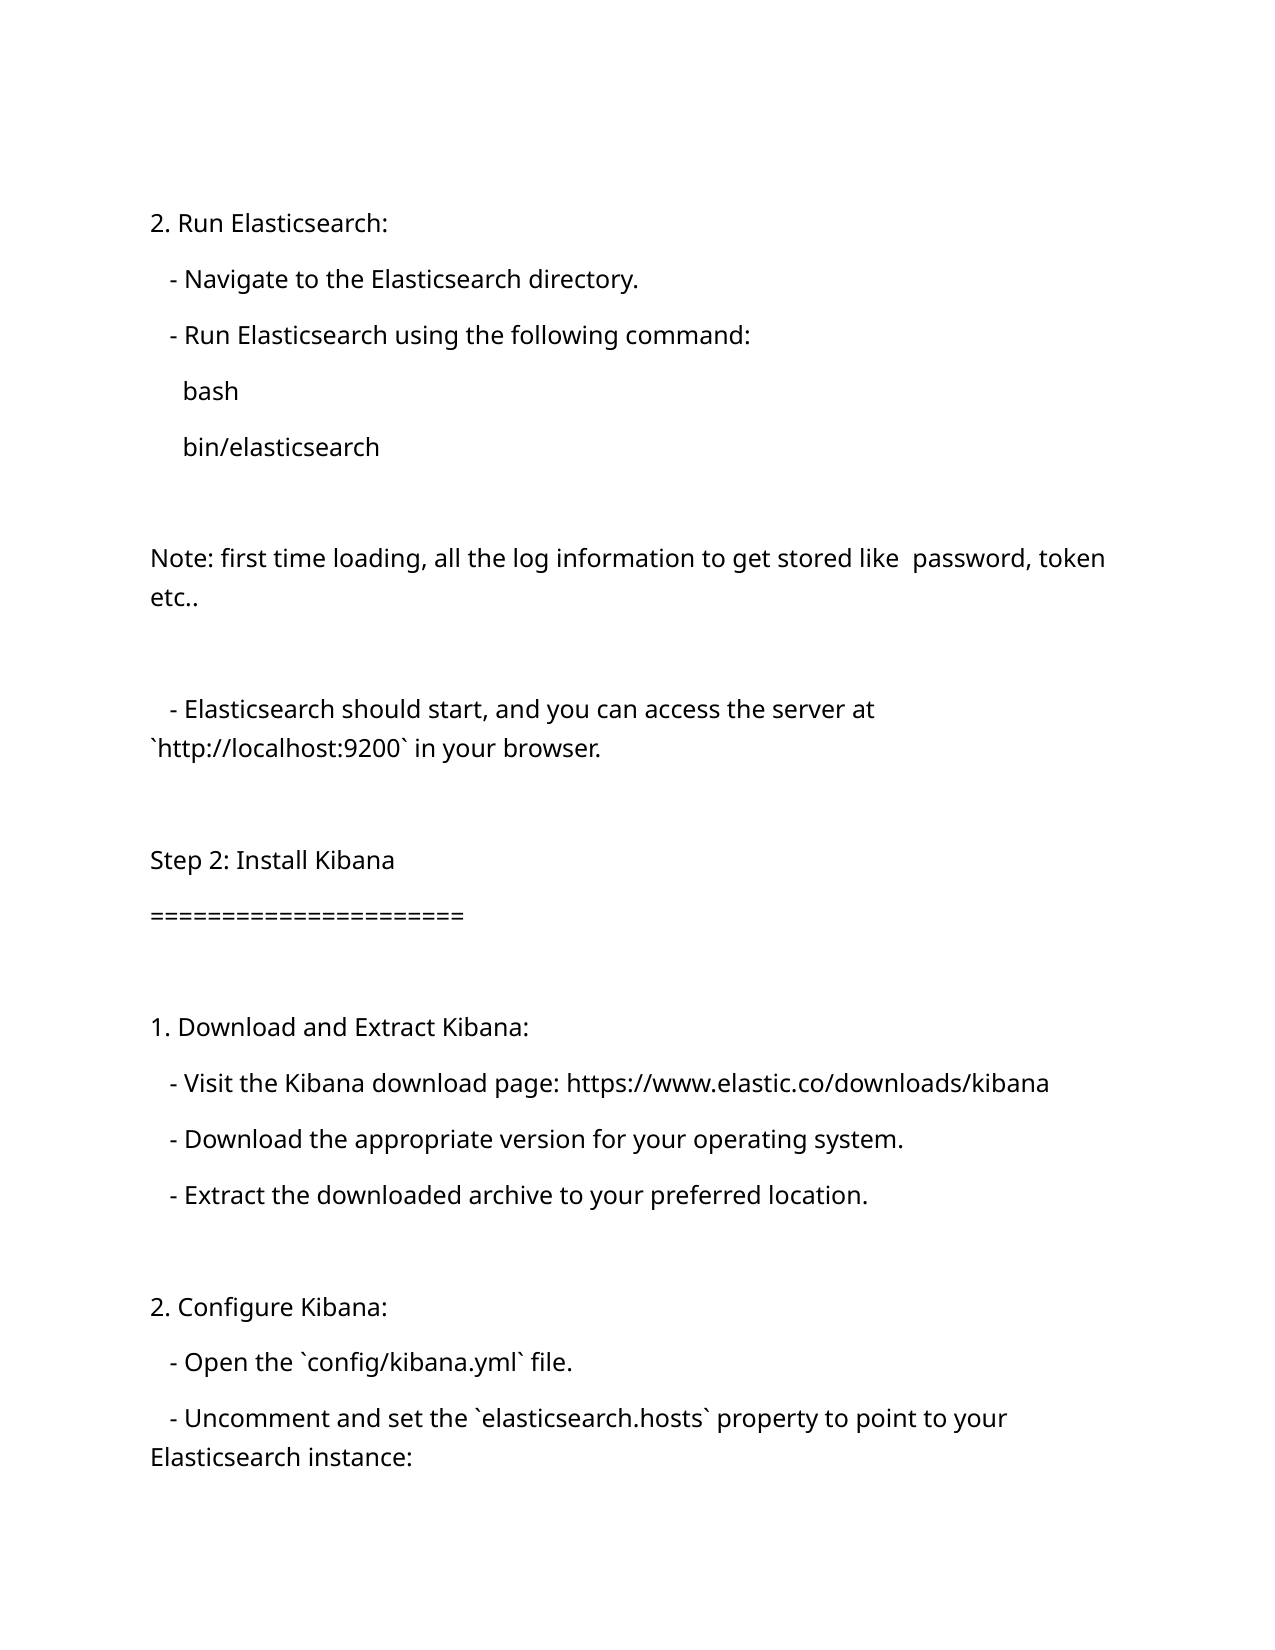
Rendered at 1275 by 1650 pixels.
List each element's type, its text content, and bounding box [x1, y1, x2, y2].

text - Elasticsearch should start, and you can access the server at `http://localhost:9200` in your browser. [150, 692, 1125, 765]
text - Download the appropriate version for your operating system. [150, 1122, 1125, 1156]
text 2. Run Elasticsearch: [150, 206, 1125, 240]
text bin/elasticsearch [150, 429, 1125, 463]
text - Extract the downloaded archive to your preferred location. [150, 1177, 1125, 1212]
text 1. Download and Extract Kibana: [150, 1010, 1125, 1044]
text Note: first time loading, all the log information to get stored like password, token etc.. [150, 541, 1125, 614]
text - Navigate to the Elasticsearch directory. [150, 262, 1125, 296]
text bash [150, 373, 1125, 407]
text - Uncomment and set the `elasticsearch.hosts` property to point to your Elasticsearch instance: [150, 1401, 1125, 1474]
text Step 2: Install Kibana [150, 842, 1125, 877]
text 2. Configure Kibana: [150, 1289, 1125, 1323]
text - Visit the Kibana download page: https://www.elastic.co/downloads/kibana [150, 1066, 1125, 1100]
text ====================== [150, 898, 1125, 932]
text - Run Elasticsearch using the following command: [150, 317, 1125, 352]
text - Open the `config/kibana.yml` file. [150, 1345, 1125, 1379]
